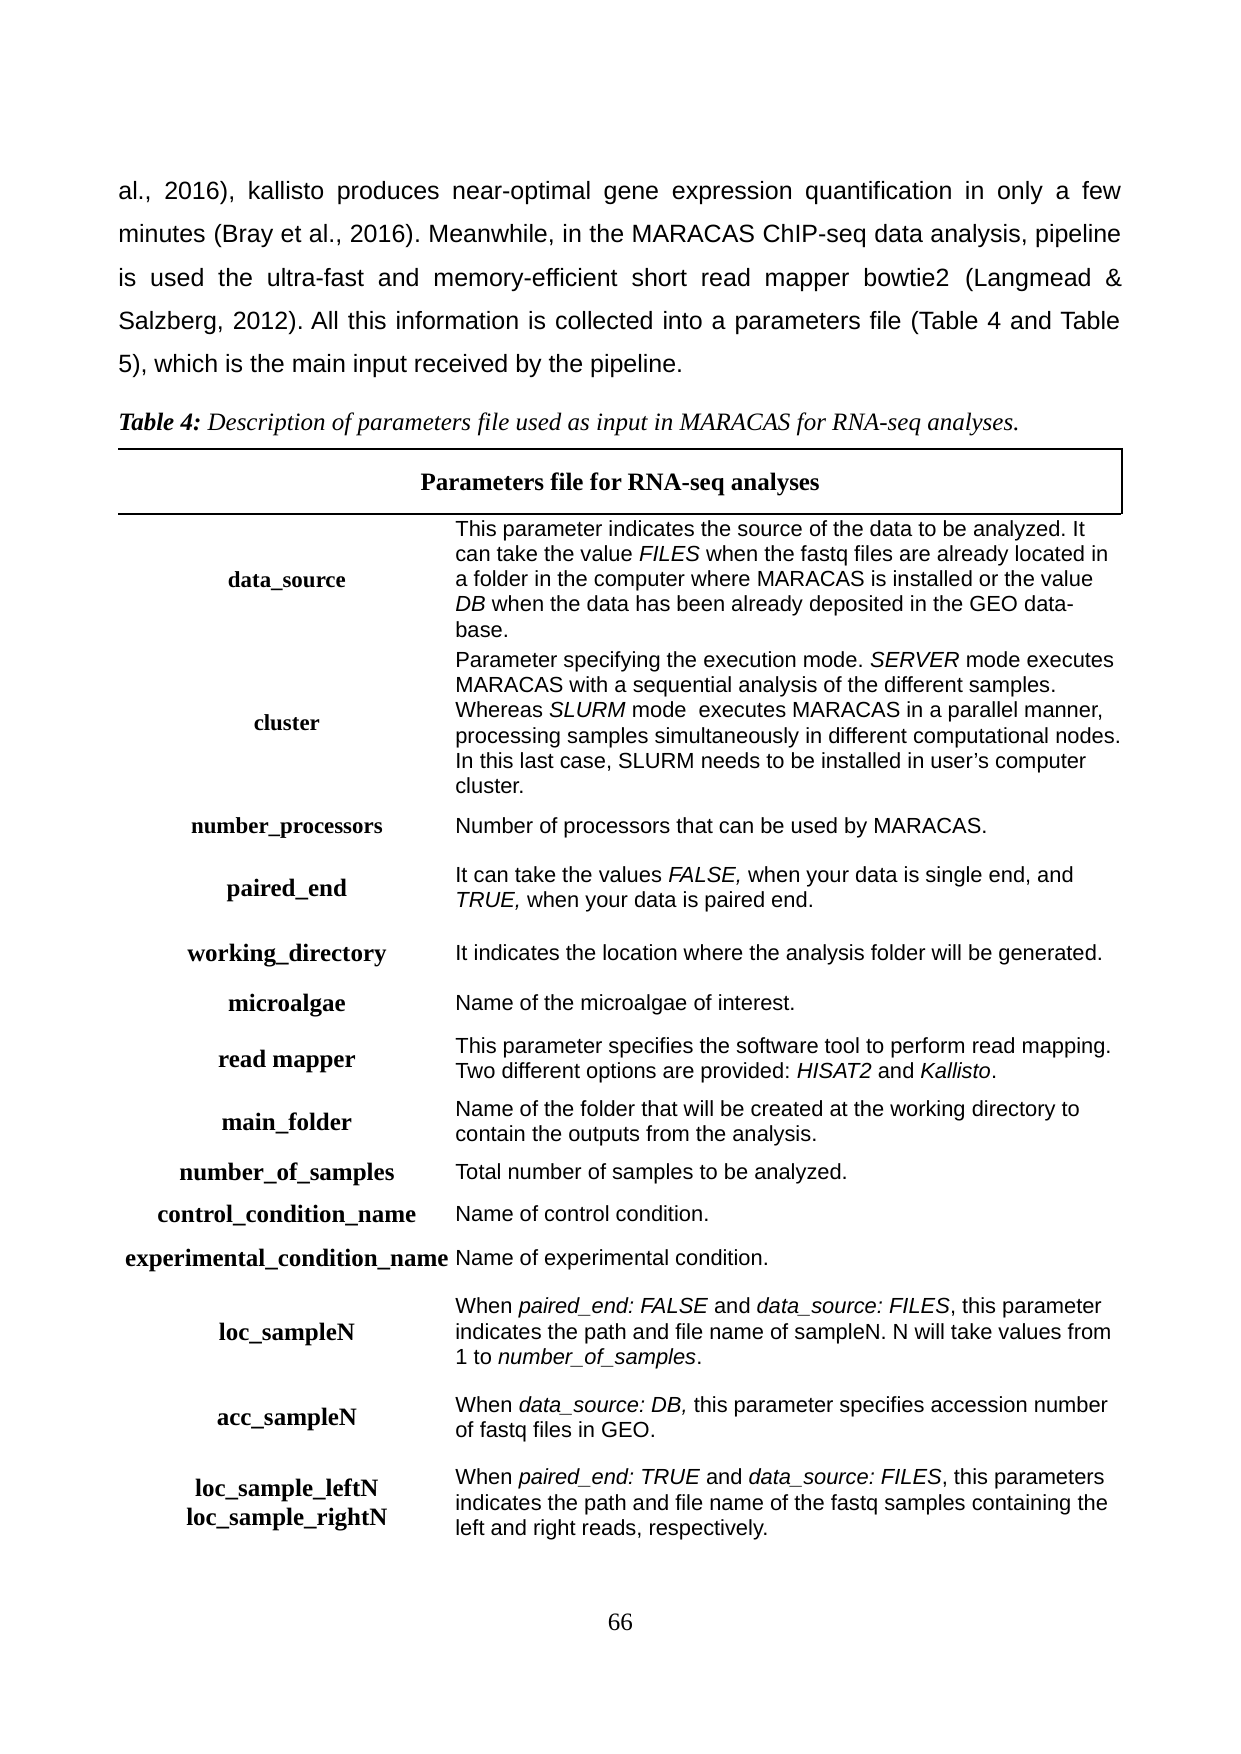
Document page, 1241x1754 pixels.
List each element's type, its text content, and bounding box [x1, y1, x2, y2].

text Table 4: Description of parameters file used as input in MARACAS for RNA-seq analyses. [118, 407, 1122, 435]
table_cell main_folder [118, 1091, 455, 1151]
table_cell Parameter specifying the execution mode. SERVER mode executes MARACAS with a sequential analysis of the different samples. Whereas SLURM mode executes MARACAS in a parallel manner, processing samples simultaneously in different computational nodes. In this last case, SLURM needs to be installed in user’s computer cluster. [455, 643, 1122, 802]
table_cell read mapper [118, 1026, 455, 1091]
table_cell loc_sample_leftN loc_sample_rightN [118, 1452, 455, 1552]
table_cell experimental_condition_name [118, 1234, 455, 1281]
table_cell Name of the folder that will be created at the working directory to contain the outputs from the analysis. [455, 1091, 1122, 1151]
table_cell Name of the microalgae of interest. [455, 979, 1122, 1026]
table_cell control_condition_name [118, 1193, 455, 1234]
table_cell microalgae [118, 979, 455, 1026]
table_cell When paired_end: TRUE and data_source: FILES, this parameters indicates the path and file name of the fastq samples containing the left and right reads, respectively. [455, 1452, 1122, 1552]
table_cell Number of processors that can be used by MARACAS. [455, 802, 1122, 849]
table_cell number_processors [118, 802, 455, 849]
table_cell This parameter specifies the software tool to perform read mapping. Two different options are provided: HISAT2 and Kallisto. [455, 1026, 1122, 1091]
table_cell data_source [118, 515, 455, 643]
table_cell working_directory [118, 926, 455, 979]
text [118, 176, 1122, 378]
table_cell paired_end [118, 849, 455, 926]
table_cell Name of control condition. [455, 1193, 1122, 1234]
table_cell loc_sampleN [118, 1281, 455, 1381]
table_cell It can take the values FALSE, when your data is single end, and TRUE, when your data is paired end. [455, 849, 1122, 926]
table_cell number_of_samples [118, 1151, 455, 1193]
table_cell When data_source: DB, this parameter specifies accession number of fastq files in GEO. [455, 1381, 1122, 1452]
table_cell Name of experimental condition. [455, 1234, 1122, 1281]
table_cell This parameter indicates the source of the data to be analyzed. It can take the value FILES when the fastq files are already located in a folder in the computer where MARACAS is installed or the value DB when the data has been already deposited in the GEO data-base. [455, 514, 1122, 643]
table_cell acc_sampleN [118, 1381, 455, 1452]
table_cell When paired_end: FALSE and data_source: FILES, this parameter indicates the path and file name of sampleN. N will take values from 1 to number_of_samples. [455, 1281, 1122, 1381]
table_cell It indicates the location where the analysis folder will be generated. [455, 926, 1122, 979]
table_cell Total number of samples to be analyzed. [455, 1151, 1122, 1193]
table_header Parameters file for RNA-seq analyses [118, 450, 1121, 513]
table_cell cluster [118, 643, 455, 802]
